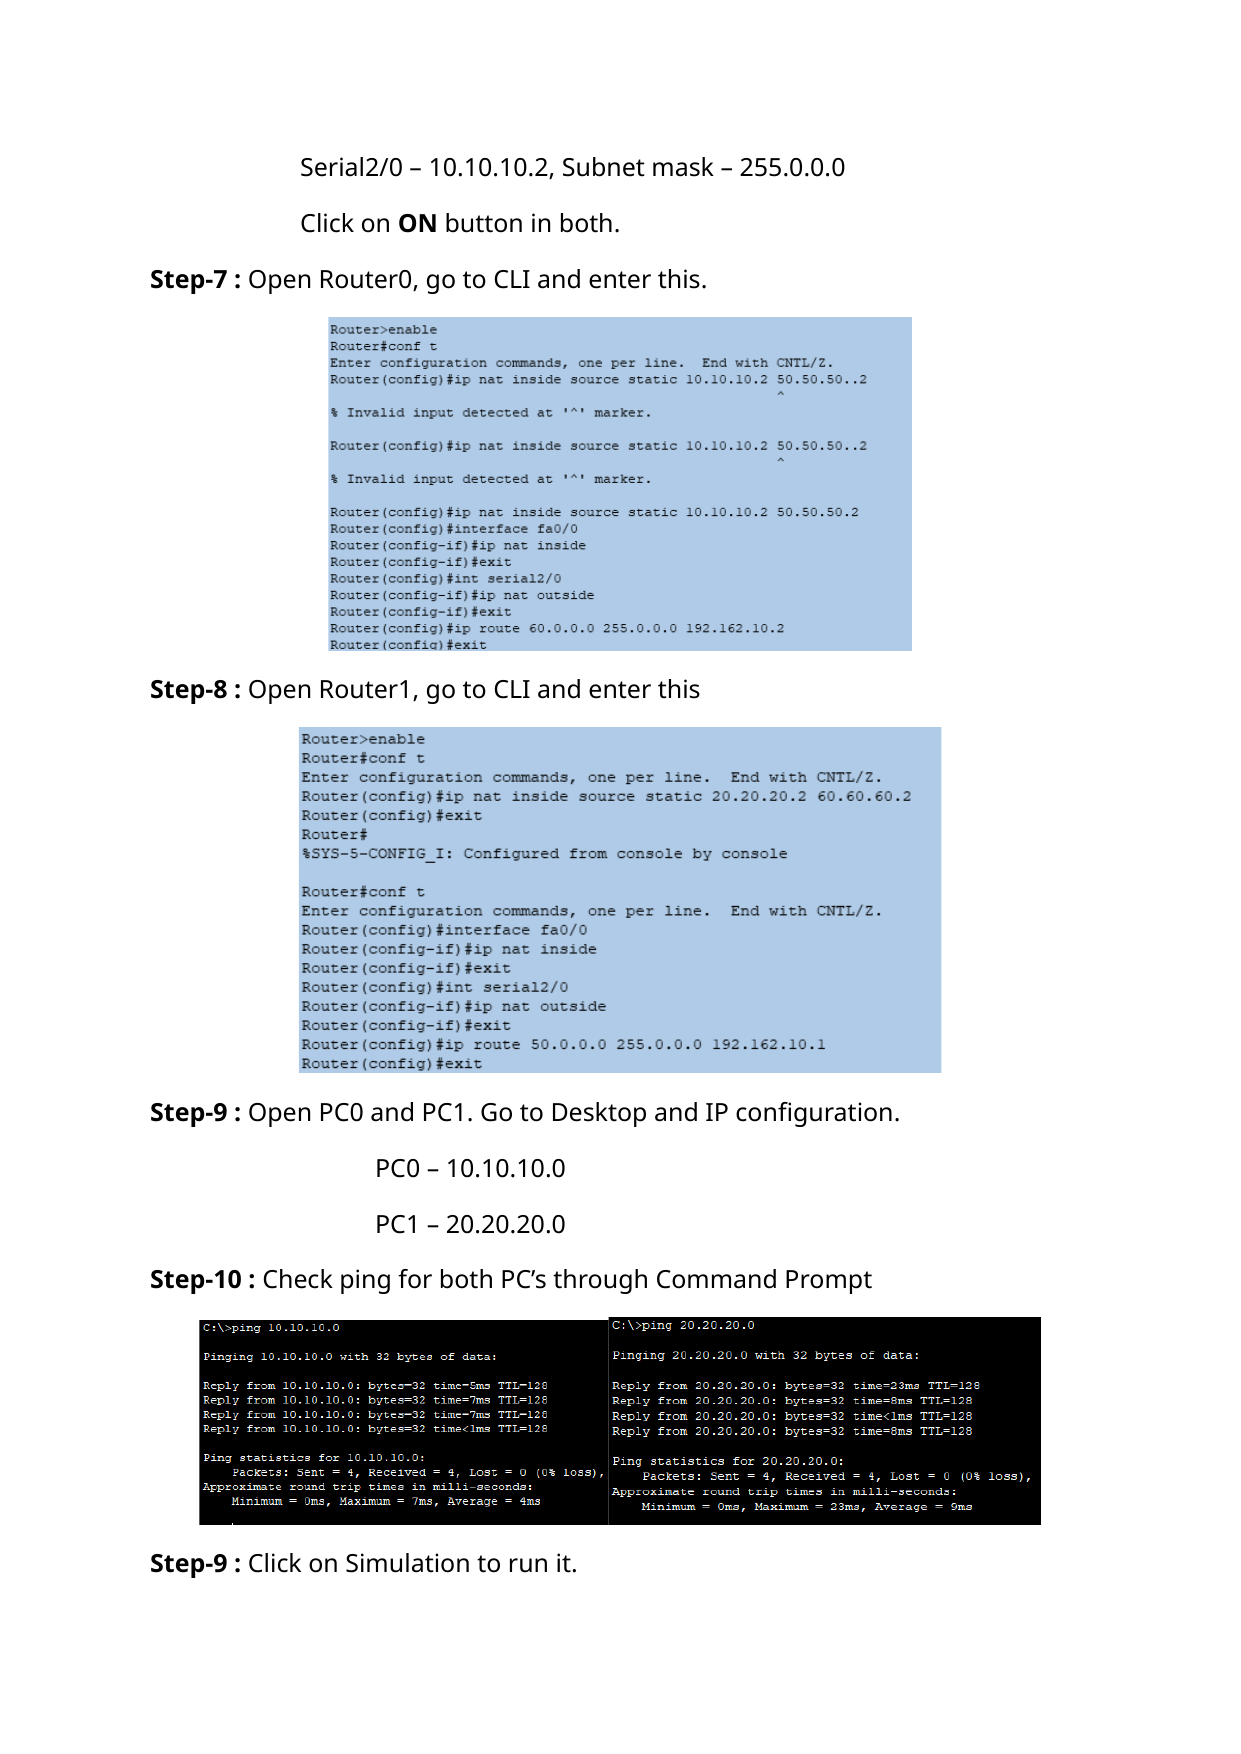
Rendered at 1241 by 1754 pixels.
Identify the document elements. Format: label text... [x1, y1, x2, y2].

text Step-8 : Open Router1, go to CLI and enter this [150, 672, 1090, 706]
text Step-10 : Check ping for both PC’s through Command Prompt [150, 1262, 1090, 1296]
text Step-9 : Open PC0 and PC1. Go to Desktop and IP configuration. [150, 1094, 1090, 1129]
text Step-7 : Open Router0, go to CLI and enter this. [150, 262, 1090, 296]
text Step-9 : Click on Simulation to run it. [150, 1546, 1090, 1580]
text Serial2/0 – 10.10.10.2, Subnet mask – 255.0.0.0 [150, 150, 1090, 184]
picture [199, 1317, 1041, 1525]
text PC0 – 10.10.10.0 [150, 1150, 1090, 1184]
text Click on ON button in both. [150, 206, 1090, 240]
text PC1 – 20.20.20.0 [150, 1206, 1090, 1240]
